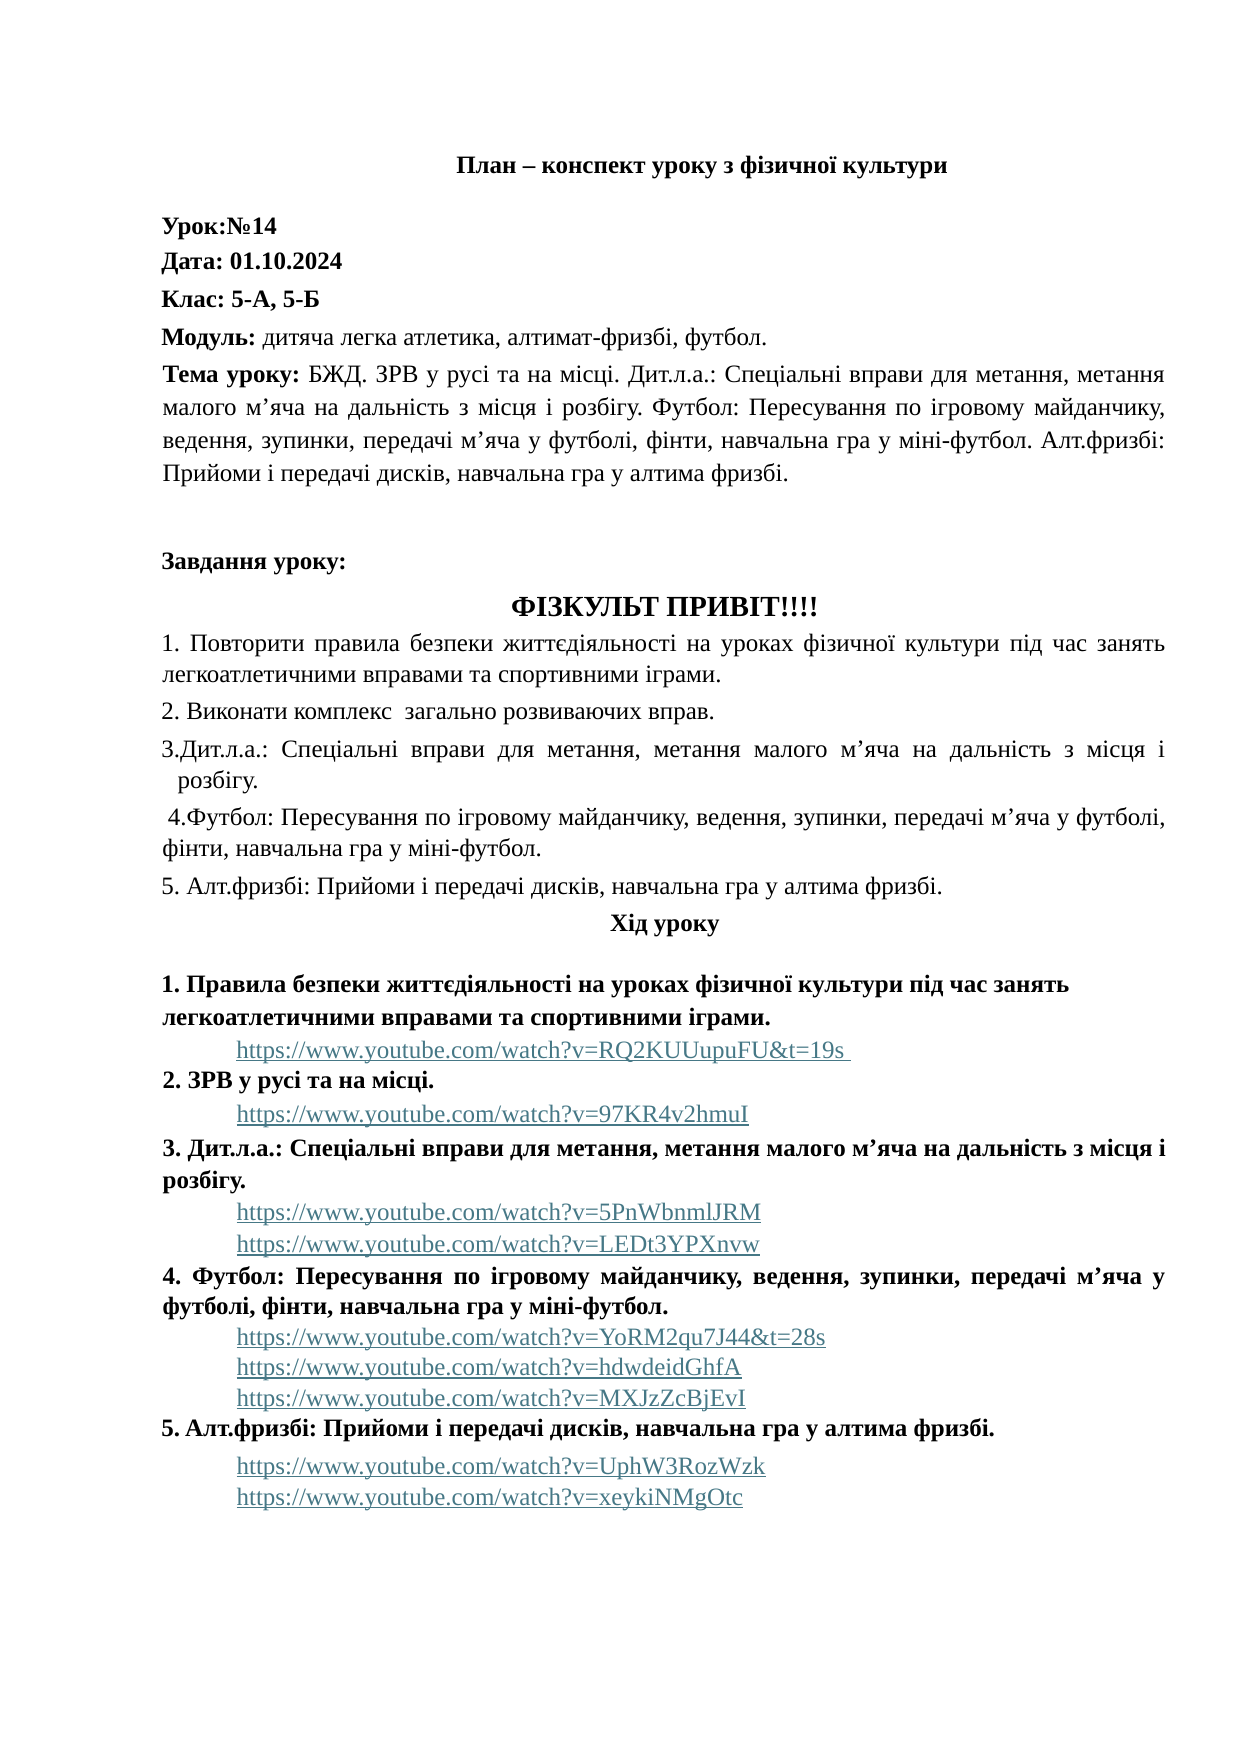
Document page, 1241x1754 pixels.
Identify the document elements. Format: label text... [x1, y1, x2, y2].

text 3. Дит.л.а.: Спеціальні вправи для метання, метання малого м’яча на дальність з місця і розбігу. [162, 1133, 1167, 1193]
text https://www.youtube.com/watch?v=xeykiNMgOtc [236, 1482, 1167, 1511]
text Модуль: дитяча легка атлетика, алтимат-фризбі, футбол. [161, 322, 1167, 351]
text Завдання уроку: [161, 546, 1167, 574]
text 4. Футбол: Пересування по ігровому майданчику, ведення, зупинки, передачі м’яча у футболі, фінти, навчальна гра у міні-футбол. [162, 1261, 1167, 1320]
text https://www.youtube.com/watch?v=UphW3RozWzk [236, 1451, 1167, 1480]
text https://www.youtube.com/watch?v=97KR4v2hmuI [236, 1099, 1167, 1128]
text 5. Алт.фризбі: Прийоми і передачі дисків, навчальна гра у алтима фризбі. [161, 1413, 1167, 1442]
text 1. Повторити правила безпеки життєдіяльності на уроках фізичної культури під час занять легкоатлетичними вправами та спортивними іграми. [161, 628, 1167, 687]
text Клас: 5-А, 5-Б [161, 284, 1167, 313]
text https://www.youtube.com/watch?v=RQ2KUUupuFU&t=19s [236, 1035, 1167, 1064]
text 5. Алт.фризбі: Прийоми і передачі дисків, навчальна гра у алтима фризбі. [161, 871, 1167, 899]
text Дата: 01.10.2024 [161, 246, 1167, 275]
text План – конспект уроку з фізичної культури [237, 150, 1167, 179]
text https://www.youtube.com/watch?v=MXJzZcBjEvI [236, 1383, 1167, 1412]
text 4.Футбол: Пересування по ігровому майданчику, ведення, зупинки, передачі м’яча у футболі, фінти, навчальна гра у міні-футбол. [161, 802, 1167, 862]
text https://www.youtube.com/watch?v=hdwdeidGhfA [236, 1352, 1167, 1381]
text 2. Виконати комплекс загально розвиваючих вправ. [161, 696, 1057, 725]
text 1. Правила безпеки життєдіяльності на уроках фізичної культури під час занять легкоатлетичними вправами та спортивними іграми. [161, 969, 1167, 1030]
text Урок:№14 [161, 211, 1167, 240]
text https://www.youtube.com/watch?v=YoRM2qu7J44&t=28s [236, 1322, 1167, 1350]
text Хід уроку [237, 908, 1092, 937]
text 3.Дит.л.а.: Спеціальні вправи для метання, метання малого м’яча на дальність з місця і розбігу. [161, 734, 1167, 793]
text https://www.youtube.com/watch?v=5PnWbnmlJRM [236, 1197, 1167, 1226]
text Тема уроку: БЖД. ЗРВ у русі та на місці. Дит.л.а.: Спеціальні вправи для метання, метання малого м’яча на дальність з місця і розбігу. Футбол: Пересування по ігровому майданчику, ведення, зупинки, передачі м’яча у футболі, фінти, навчальна гра у міні-футбол. Алт.фризбі: Прийоми і передачі дисків, навчальна гра у алтима фризбі. [162, 359, 1167, 487]
text https://www.youtube.com/watch?v=LEDt3YPXnvw [236, 1229, 1167, 1258]
text ФІЗКУЛЬТ ПРИВІТ!!!! [163, 589, 1167, 622]
text 2. ЗРВ у русі та на місці. [162, 1066, 1167, 1094]
